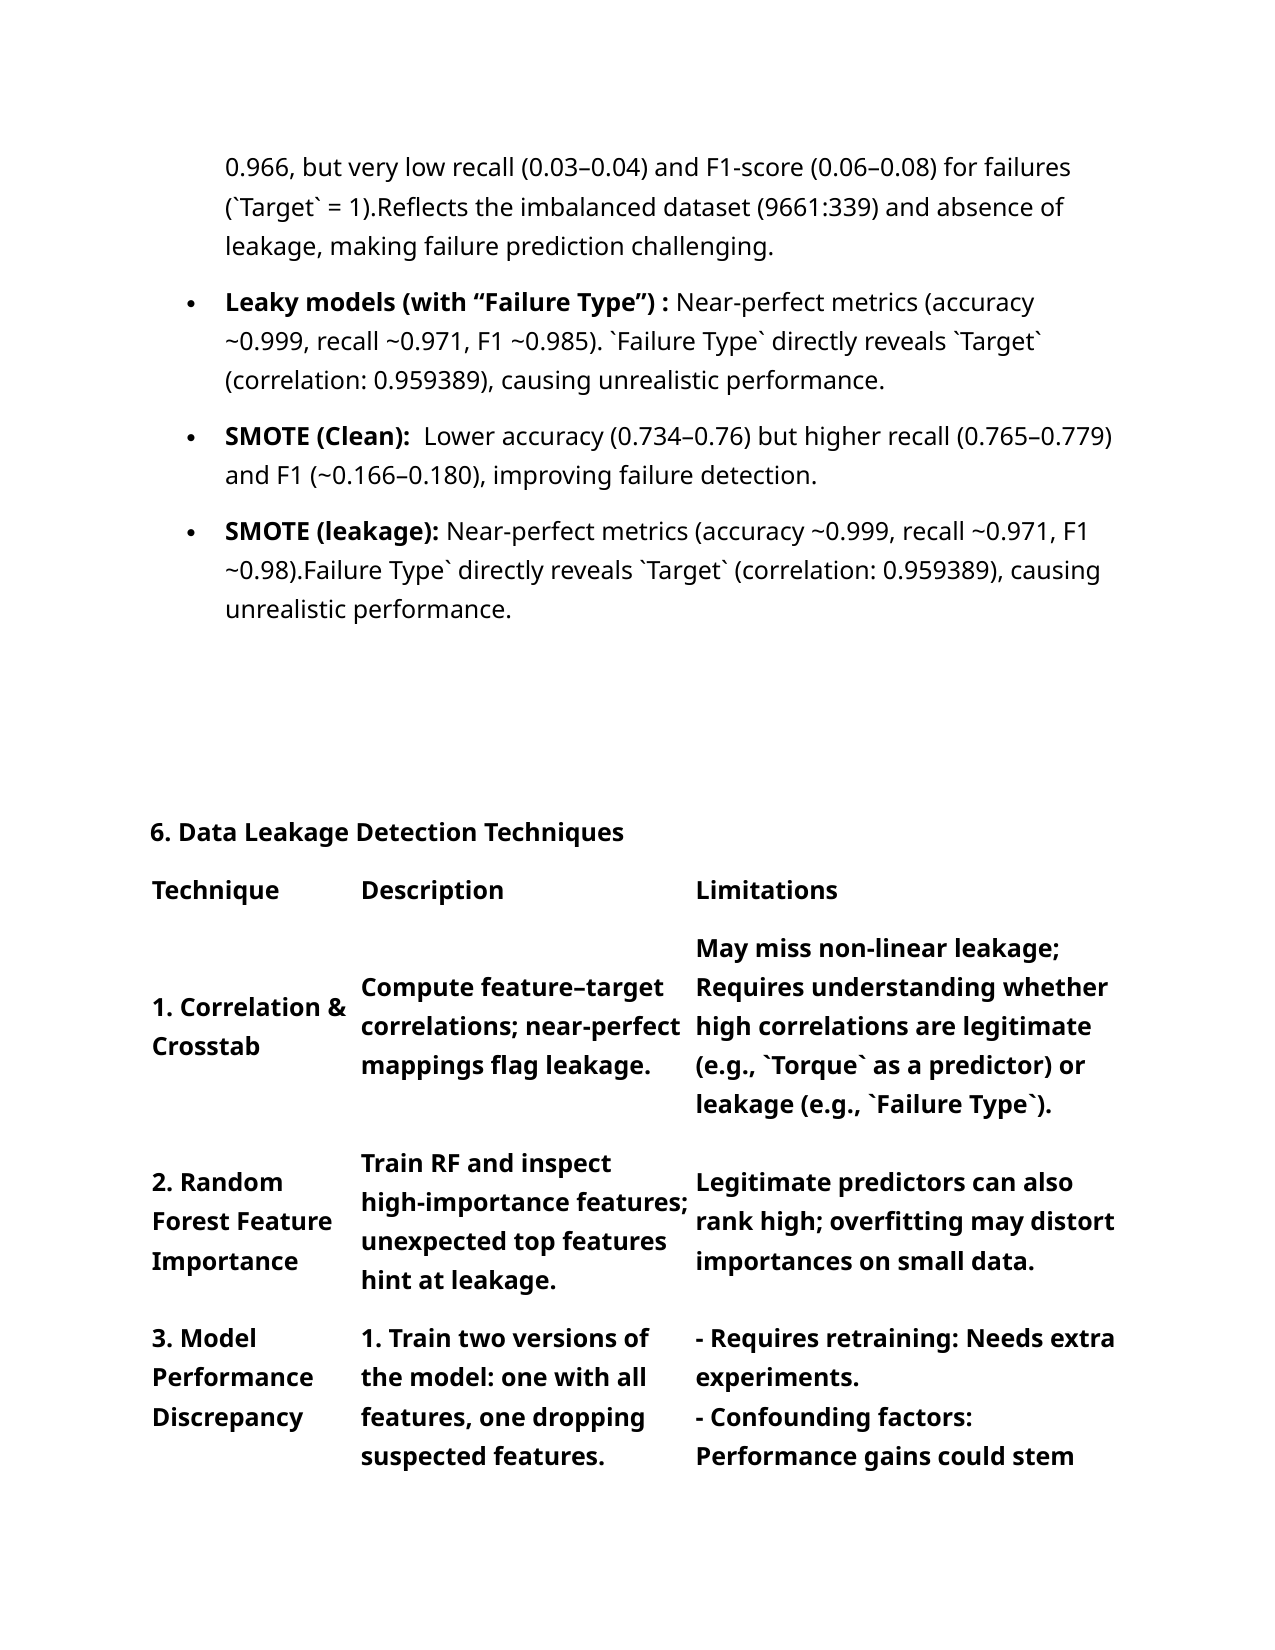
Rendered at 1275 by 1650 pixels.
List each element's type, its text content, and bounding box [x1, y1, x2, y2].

table_header Technique [150, 871, 359, 929]
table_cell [359, 1319, 694, 1474]
table_cell Legitimate predictors can also rank high; overfitting may distort importances on small data. [694, 1144, 1125, 1319]
table_header Description [359, 871, 694, 929]
text 6. Data Leakage Detection Techniques [150, 815, 1125, 849]
table_cell May miss non-linear leakage; Requires understanding whether high correlations are legitimate (e.g., `Torque` as a predictor) or leakage (e.g., `Failure Type`). [694, 929, 1125, 1144]
list SMOTE (leakage): Near-perfect metrics (accuracy ~0.999, recall ~0.971, F1 ~0.98).Failure Type` directly reveals `Target` (correlation: 0.959389), causing unrealistic performance. [187, 513, 1125, 626]
list Leaky models (with “Failure Type”) : Near-perfect metrics (accuracy ~0.999, recall ~0.971, F1 ~0.985). `Failure Type` directly reveals `Target` (correlation: 0.959389), causing unrealistic performance. [187, 284, 1125, 397]
table_header Limitations [694, 871, 1125, 929]
table_cell Compute feature–target correlations; near-perfect mappings flag leakage. [359, 929, 694, 1144]
table_cell 3. Model Performance Discrepancy [150, 1319, 359, 1474]
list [187, 150, 1125, 262]
table_cell 2. Random Forest Feature Importance [150, 1144, 359, 1319]
list SMOTE (Clean): Lower accuracy (0.734–0.76) but higher recall (0.765–0.779) and F1 (~0.166–0.180), improving failure detection. [187, 418, 1125, 492]
table_cell 1. Correlation & Crosstab [150, 929, 359, 1144]
table_cell Train RF and inspect high-importance features; unexpected top features hint at leakage. [359, 1144, 694, 1319]
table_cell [694, 1319, 1125, 1474]
